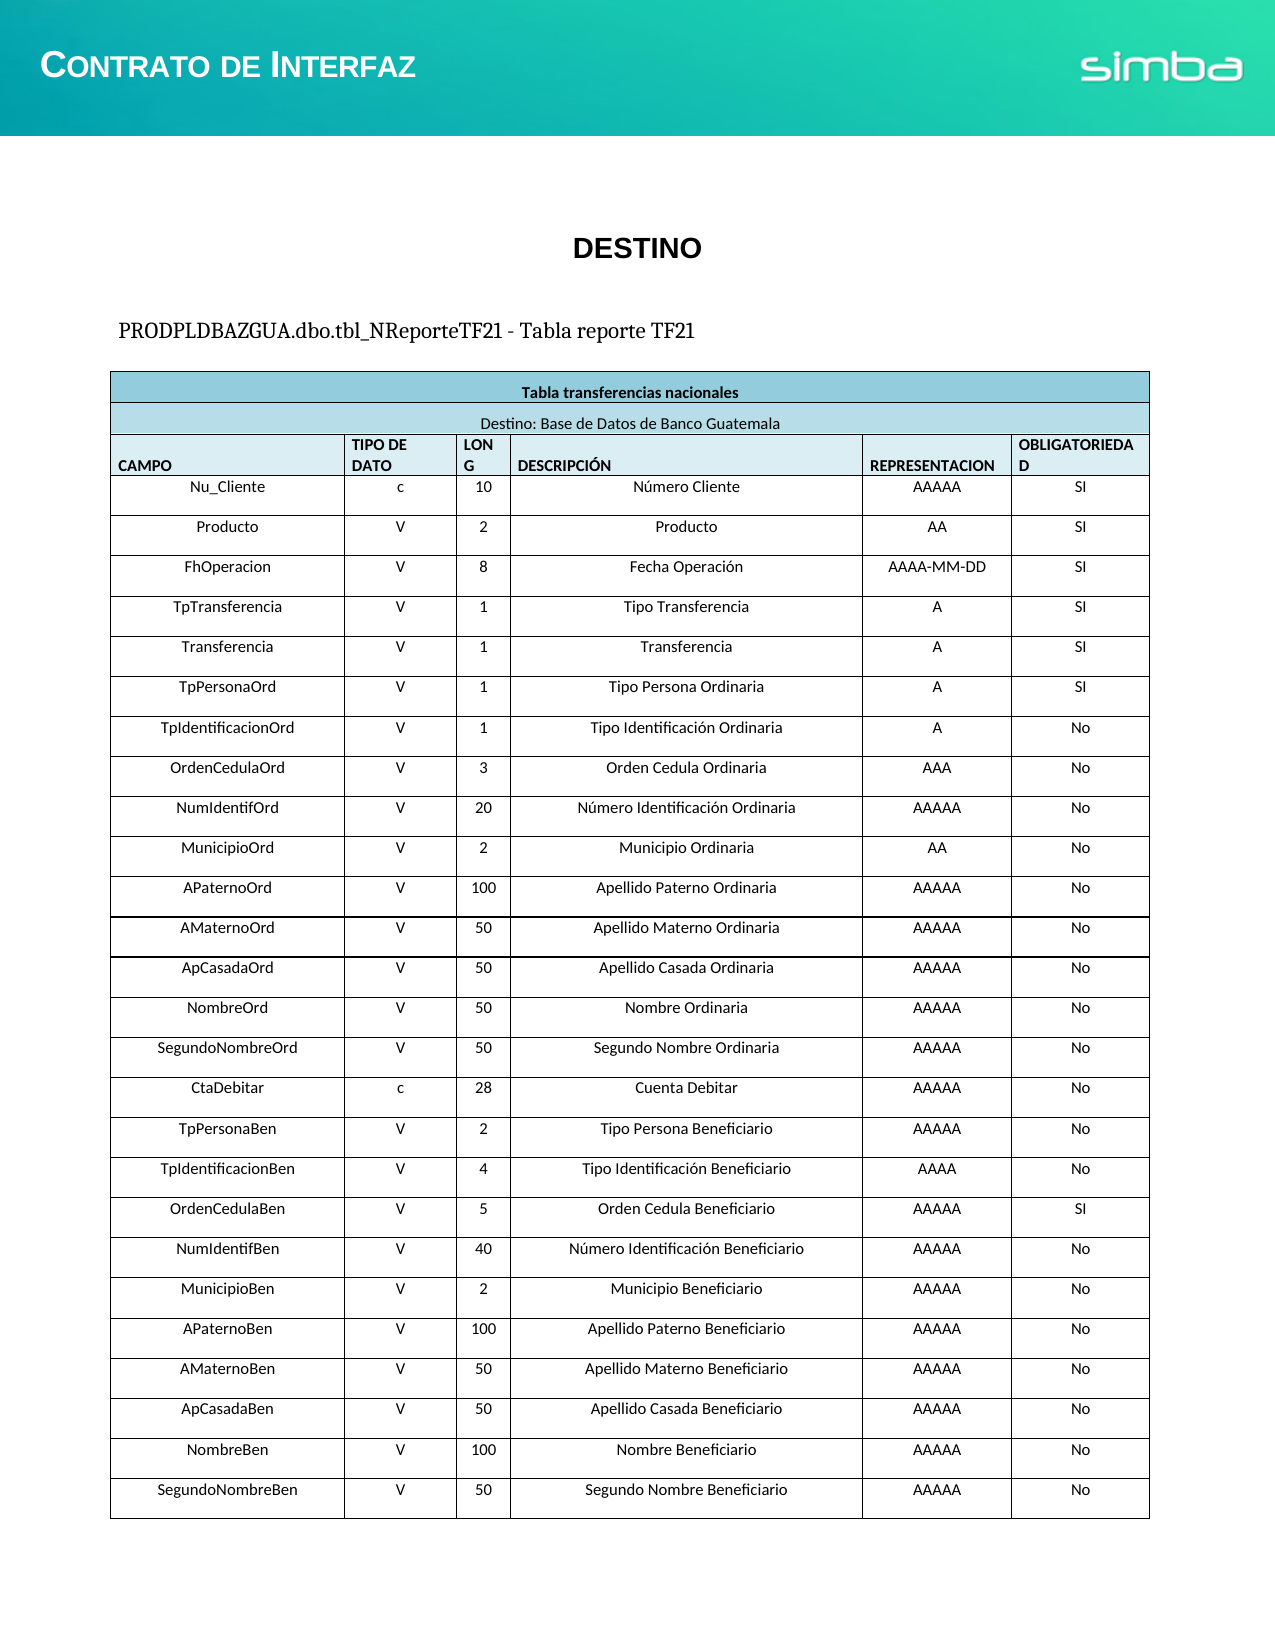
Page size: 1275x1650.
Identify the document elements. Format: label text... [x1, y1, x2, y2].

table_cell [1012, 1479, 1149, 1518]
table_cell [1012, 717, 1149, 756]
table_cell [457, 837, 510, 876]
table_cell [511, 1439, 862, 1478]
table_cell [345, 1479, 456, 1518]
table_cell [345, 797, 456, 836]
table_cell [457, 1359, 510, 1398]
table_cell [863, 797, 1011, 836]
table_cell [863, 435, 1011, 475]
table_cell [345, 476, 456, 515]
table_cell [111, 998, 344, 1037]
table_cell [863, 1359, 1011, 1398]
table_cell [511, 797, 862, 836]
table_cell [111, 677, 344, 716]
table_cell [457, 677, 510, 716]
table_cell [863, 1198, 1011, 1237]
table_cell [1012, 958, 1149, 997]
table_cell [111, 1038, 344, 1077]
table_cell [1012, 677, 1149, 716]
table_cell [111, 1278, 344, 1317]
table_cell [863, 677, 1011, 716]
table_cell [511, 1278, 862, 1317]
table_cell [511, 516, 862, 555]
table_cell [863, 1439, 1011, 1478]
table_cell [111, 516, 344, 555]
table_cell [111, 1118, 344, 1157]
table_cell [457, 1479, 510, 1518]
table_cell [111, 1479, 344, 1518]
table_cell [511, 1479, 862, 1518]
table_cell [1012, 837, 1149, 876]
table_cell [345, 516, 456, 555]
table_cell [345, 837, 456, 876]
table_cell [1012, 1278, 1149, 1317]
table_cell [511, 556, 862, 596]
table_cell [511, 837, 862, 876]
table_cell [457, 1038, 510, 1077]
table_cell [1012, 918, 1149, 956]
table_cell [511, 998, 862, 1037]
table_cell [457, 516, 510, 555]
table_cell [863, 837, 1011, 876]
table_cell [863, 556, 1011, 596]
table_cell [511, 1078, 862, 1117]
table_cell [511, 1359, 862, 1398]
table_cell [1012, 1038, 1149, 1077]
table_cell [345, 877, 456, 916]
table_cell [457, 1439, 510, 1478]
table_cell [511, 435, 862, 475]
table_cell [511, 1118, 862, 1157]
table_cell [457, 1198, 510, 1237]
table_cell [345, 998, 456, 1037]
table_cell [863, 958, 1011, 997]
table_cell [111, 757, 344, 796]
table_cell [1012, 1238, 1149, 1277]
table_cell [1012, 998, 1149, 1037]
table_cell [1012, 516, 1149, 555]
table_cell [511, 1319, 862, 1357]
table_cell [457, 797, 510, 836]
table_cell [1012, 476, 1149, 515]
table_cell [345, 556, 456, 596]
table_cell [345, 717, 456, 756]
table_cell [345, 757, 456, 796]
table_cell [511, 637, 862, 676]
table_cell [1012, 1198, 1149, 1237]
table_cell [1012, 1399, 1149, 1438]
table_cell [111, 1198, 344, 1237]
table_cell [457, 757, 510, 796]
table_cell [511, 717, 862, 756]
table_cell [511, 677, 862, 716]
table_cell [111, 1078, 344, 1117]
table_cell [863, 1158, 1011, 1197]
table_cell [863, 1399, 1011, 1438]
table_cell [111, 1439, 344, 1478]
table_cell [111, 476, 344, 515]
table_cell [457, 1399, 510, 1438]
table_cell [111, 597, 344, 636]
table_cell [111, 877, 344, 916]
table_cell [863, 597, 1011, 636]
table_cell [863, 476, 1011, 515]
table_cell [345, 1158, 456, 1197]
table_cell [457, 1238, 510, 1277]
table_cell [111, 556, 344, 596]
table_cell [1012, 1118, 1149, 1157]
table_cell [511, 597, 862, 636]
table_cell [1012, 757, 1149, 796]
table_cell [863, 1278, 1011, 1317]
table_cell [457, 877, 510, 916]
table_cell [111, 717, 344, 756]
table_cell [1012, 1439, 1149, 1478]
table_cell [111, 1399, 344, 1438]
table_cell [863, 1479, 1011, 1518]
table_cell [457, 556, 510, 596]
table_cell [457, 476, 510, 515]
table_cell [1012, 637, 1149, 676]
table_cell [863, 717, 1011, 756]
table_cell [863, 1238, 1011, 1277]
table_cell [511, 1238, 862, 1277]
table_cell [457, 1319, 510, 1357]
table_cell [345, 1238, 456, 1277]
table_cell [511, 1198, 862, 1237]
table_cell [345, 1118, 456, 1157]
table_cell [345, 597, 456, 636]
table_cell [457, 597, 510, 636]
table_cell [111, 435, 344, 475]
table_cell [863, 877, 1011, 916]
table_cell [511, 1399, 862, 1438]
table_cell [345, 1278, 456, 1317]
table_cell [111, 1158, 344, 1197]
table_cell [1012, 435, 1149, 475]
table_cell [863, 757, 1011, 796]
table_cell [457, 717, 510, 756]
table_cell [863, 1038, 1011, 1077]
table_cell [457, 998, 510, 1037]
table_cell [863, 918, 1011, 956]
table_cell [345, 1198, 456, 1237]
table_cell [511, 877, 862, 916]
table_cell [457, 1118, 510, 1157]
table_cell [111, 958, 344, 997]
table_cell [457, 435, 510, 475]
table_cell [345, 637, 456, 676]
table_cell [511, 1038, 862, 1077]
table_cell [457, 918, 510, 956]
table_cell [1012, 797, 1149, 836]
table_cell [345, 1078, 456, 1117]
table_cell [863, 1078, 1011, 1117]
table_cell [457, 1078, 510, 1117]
text PRODPLDBAZGUA.dbo.tbl_NReporteTF21 - Tabla reporte TF21 [118, 318, 1157, 344]
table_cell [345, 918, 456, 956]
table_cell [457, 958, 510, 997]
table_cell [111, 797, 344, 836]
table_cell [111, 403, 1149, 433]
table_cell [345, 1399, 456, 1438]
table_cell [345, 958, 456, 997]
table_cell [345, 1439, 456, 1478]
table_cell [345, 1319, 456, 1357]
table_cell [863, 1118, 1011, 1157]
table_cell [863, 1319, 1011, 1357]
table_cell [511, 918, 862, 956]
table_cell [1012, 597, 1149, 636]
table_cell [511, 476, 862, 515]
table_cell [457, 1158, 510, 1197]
text DESTINO [118, 231, 1157, 264]
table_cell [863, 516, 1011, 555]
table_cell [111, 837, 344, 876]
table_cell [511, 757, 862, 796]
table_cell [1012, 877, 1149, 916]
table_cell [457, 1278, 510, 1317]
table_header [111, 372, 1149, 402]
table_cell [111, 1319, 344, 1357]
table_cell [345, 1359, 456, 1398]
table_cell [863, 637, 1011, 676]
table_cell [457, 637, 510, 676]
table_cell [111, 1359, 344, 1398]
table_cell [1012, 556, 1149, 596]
picture [0, 0, 1275, 136]
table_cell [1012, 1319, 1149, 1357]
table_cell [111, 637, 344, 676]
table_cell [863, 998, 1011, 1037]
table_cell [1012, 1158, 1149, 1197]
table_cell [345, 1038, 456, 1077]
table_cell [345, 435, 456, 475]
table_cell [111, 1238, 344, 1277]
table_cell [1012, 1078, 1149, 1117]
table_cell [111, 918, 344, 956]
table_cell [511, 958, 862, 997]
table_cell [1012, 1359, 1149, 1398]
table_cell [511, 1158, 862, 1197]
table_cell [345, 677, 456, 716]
